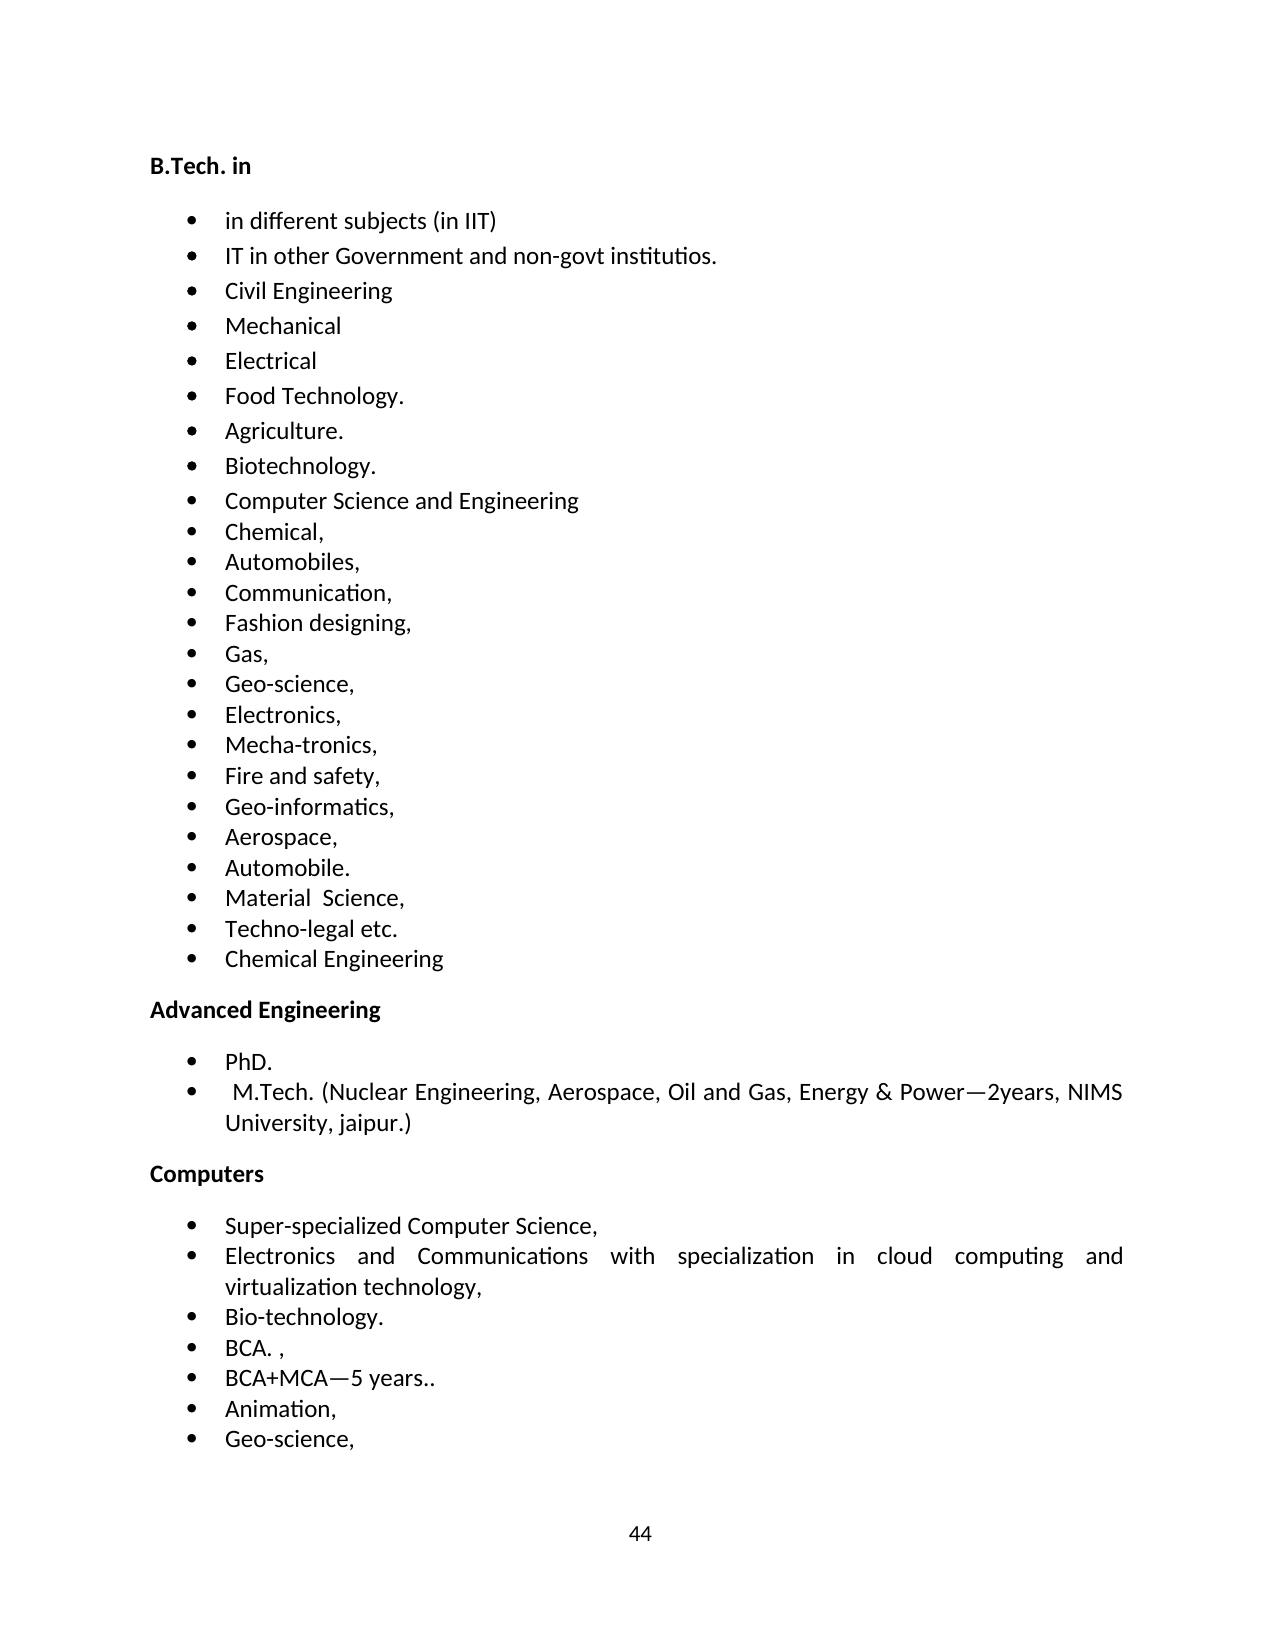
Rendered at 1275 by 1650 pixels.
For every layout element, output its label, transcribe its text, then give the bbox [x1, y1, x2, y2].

list Food Technology. [187, 381, 1125, 411]
list IT in other Government and non-govt institutios. [187, 241, 1125, 271]
text Advanced Engineering [150, 995, 1125, 1025]
list Animation, [187, 1393, 1125, 1423]
list M.Tech. (Nuclear Engineering, Aerospace, Oil and Gas, Energy & Power—2years, NIMS University, jaipur.) [187, 1077, 1125, 1138]
list Geo-informatics, [187, 791, 1125, 821]
list Geo-science, [187, 669, 1125, 699]
list Fashion designing, [187, 608, 1125, 638]
list Agriculture. [187, 416, 1125, 446]
list Material Science, [187, 882, 1125, 913]
list PhD. [187, 1046, 1125, 1077]
list in different subjects (in IIT) [187, 206, 1125, 236]
list Electrical [187, 346, 1125, 376]
list Techno-legal etc. [187, 913, 1125, 943]
list Fire and safety, [187, 760, 1125, 791]
list Gas, [187, 638, 1125, 669]
list Biotechnology. [187, 451, 1125, 481]
list Geo-science, [187, 1423, 1125, 1454]
text B.Tech. in [150, 150, 1125, 181]
list BCA+MCA—5 years.. [187, 1362, 1125, 1393]
list Bio-technology. [187, 1301, 1125, 1332]
list Electronics, [187, 699, 1125, 730]
list Mechanical [187, 311, 1125, 341]
list Automobile. [187, 852, 1125, 882]
list Civil Engineering [187, 276, 1125, 306]
text Computers [150, 1158, 1125, 1189]
list Super-specialized Computer Science, [187, 1210, 1125, 1240]
list Communication, [187, 577, 1125, 608]
list BCA. , [187, 1332, 1125, 1362]
list Computer Science and Engineering [187, 486, 1125, 516]
list Electronics and Communications with specialization in cloud computing and virtualization technology, [187, 1240, 1125, 1301]
list Chemical, [187, 516, 1125, 547]
list Aerospace, [187, 821, 1125, 852]
list Automobiles, [187, 547, 1125, 577]
list Mecha-tronics, [187, 730, 1125, 760]
list Chemical Engineering [187, 943, 1125, 974]
